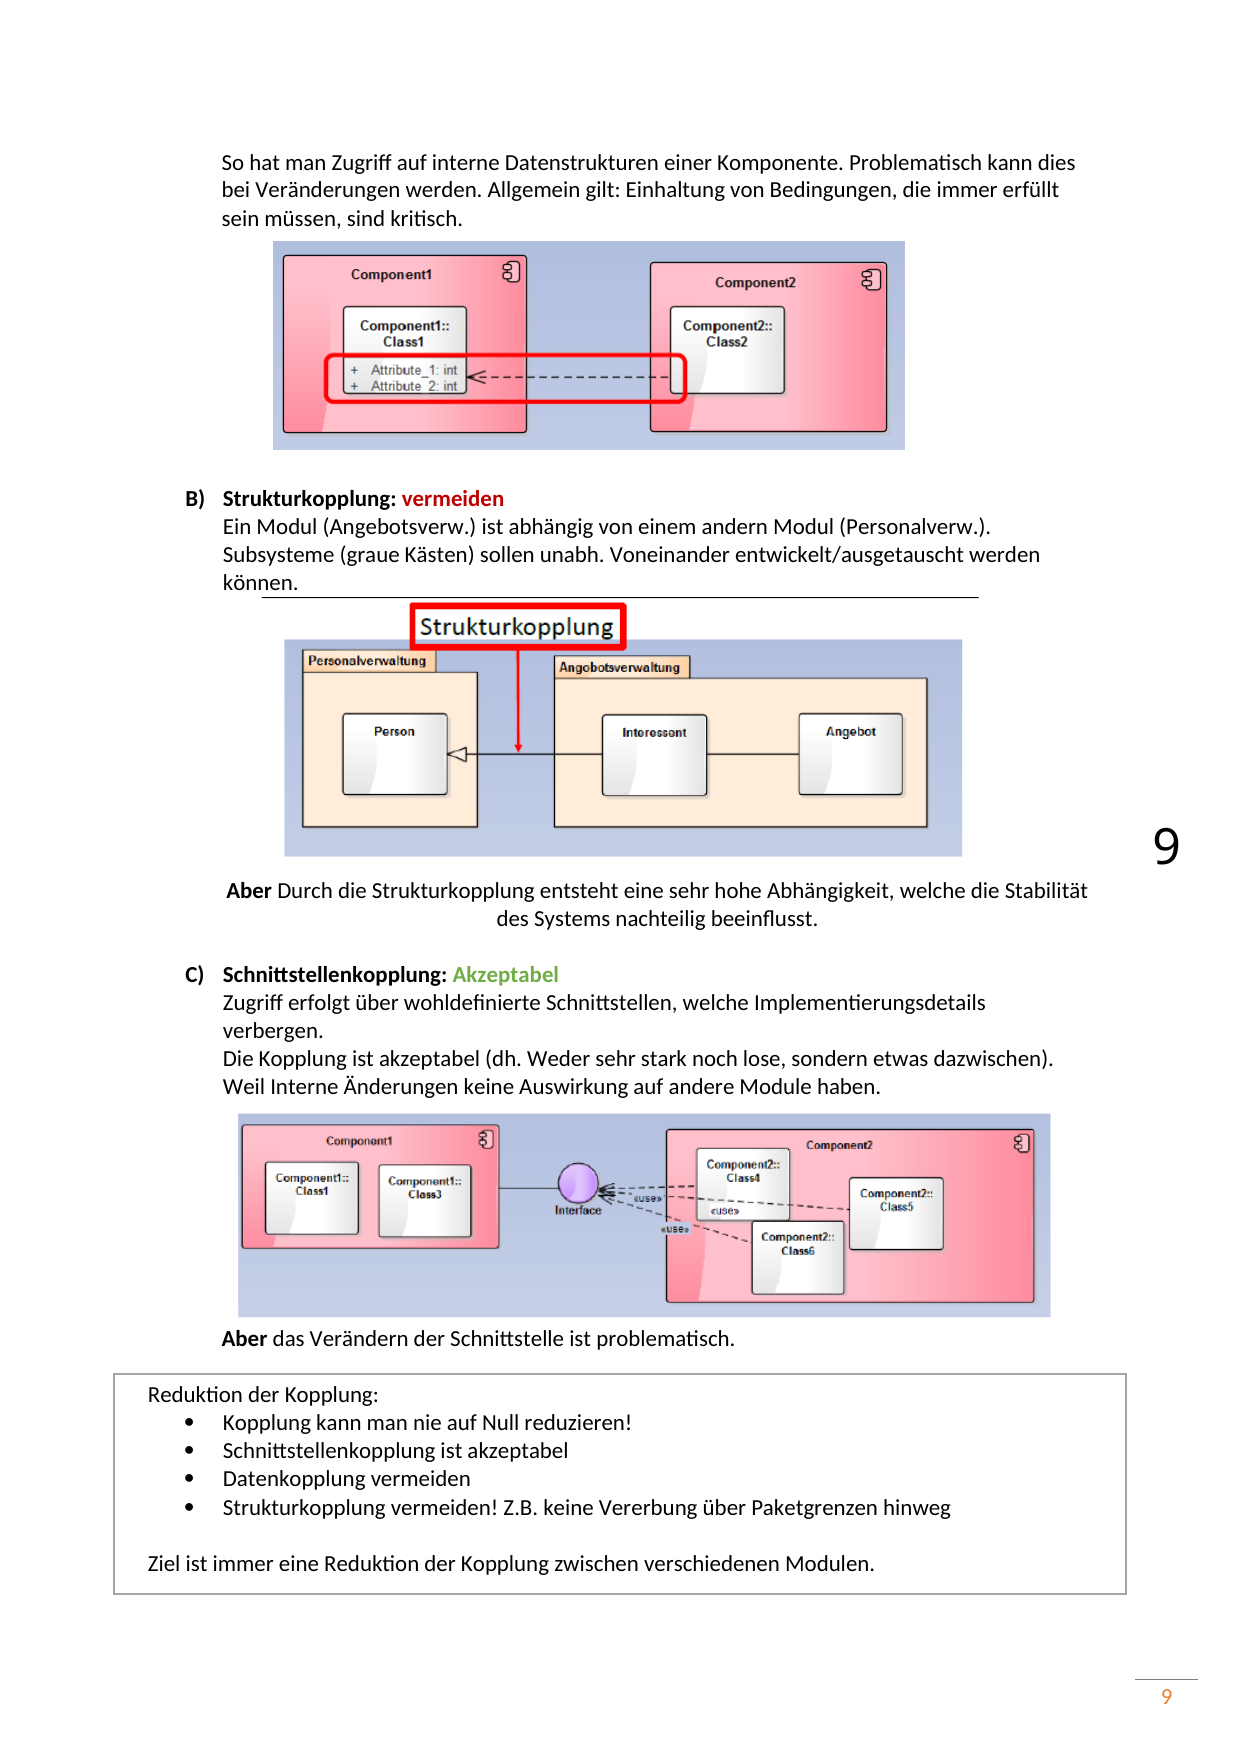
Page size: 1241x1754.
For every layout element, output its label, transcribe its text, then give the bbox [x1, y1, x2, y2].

text Reduktion der Kopplung: [148, 1381, 1093, 1408]
list Strukturkopplung vermeiden! Z.B. keine Vererbung über Paketgrenzen hinweg [185, 1493, 1093, 1521]
text Subsysteme (graue Kästen) sollen unabh. Voneinander entwickelt/ausgetauscht werden können. [223, 540, 1093, 596]
text So hat man Zugriff auf interne Datenstrukturen einer Komponente. Problematisch kann dies bei Veränderungen werden. Allgemein gilt: Einhaltung von Bedingungen, die immer erfüllt sein müssen, sind kritisch. [148, 148, 1093, 232]
picture [267, 233, 917, 451]
list Schnittstellenkopplung: Akzeptabel [185, 960, 1093, 988]
list Schnittstellenkopplung ist akzeptabel [185, 1437, 1093, 1464]
text Zugriff erfolgt über wohldefinierte Schnittstellen, welche Implementierungsdetails verbergen. [223, 988, 1093, 1044]
list Datenkopplung vermeiden [185, 1464, 1093, 1493]
picture [230, 1102, 1060, 1324]
list Strukturkopplung: vermeiden [185, 484, 1093, 512]
list Kopplung kann man nie auf Null reduzieren! [185, 1408, 1093, 1437]
text Aber Durch die Strukturkopplung entsteht eine sehr hohe Abhängigkeit, welche die Stabilität des Systems nachteilig beeinflusst. [223, 876, 1093, 932]
text Die Kopplung ist akzeptabel (dh. Weder sehr stark noch lose, sondern etwas dazwischen). Weil Interne Änderungen keine Auswirkung auf andere Module haben. [223, 1044, 1093, 1100]
text Ein Modul (Angebotsverw.) ist abhängig von einem andern Modul (Personalverw.). [223, 512, 1093, 540]
text Aber das Verändern der Schnittstelle ist problematisch. [148, 1324, 1093, 1352]
text Ziel ist immer eine Reduktion der Kopplung zwischen verschiedenen Modulen. [148, 1549, 1093, 1577]
picture [261, 597, 979, 860]
